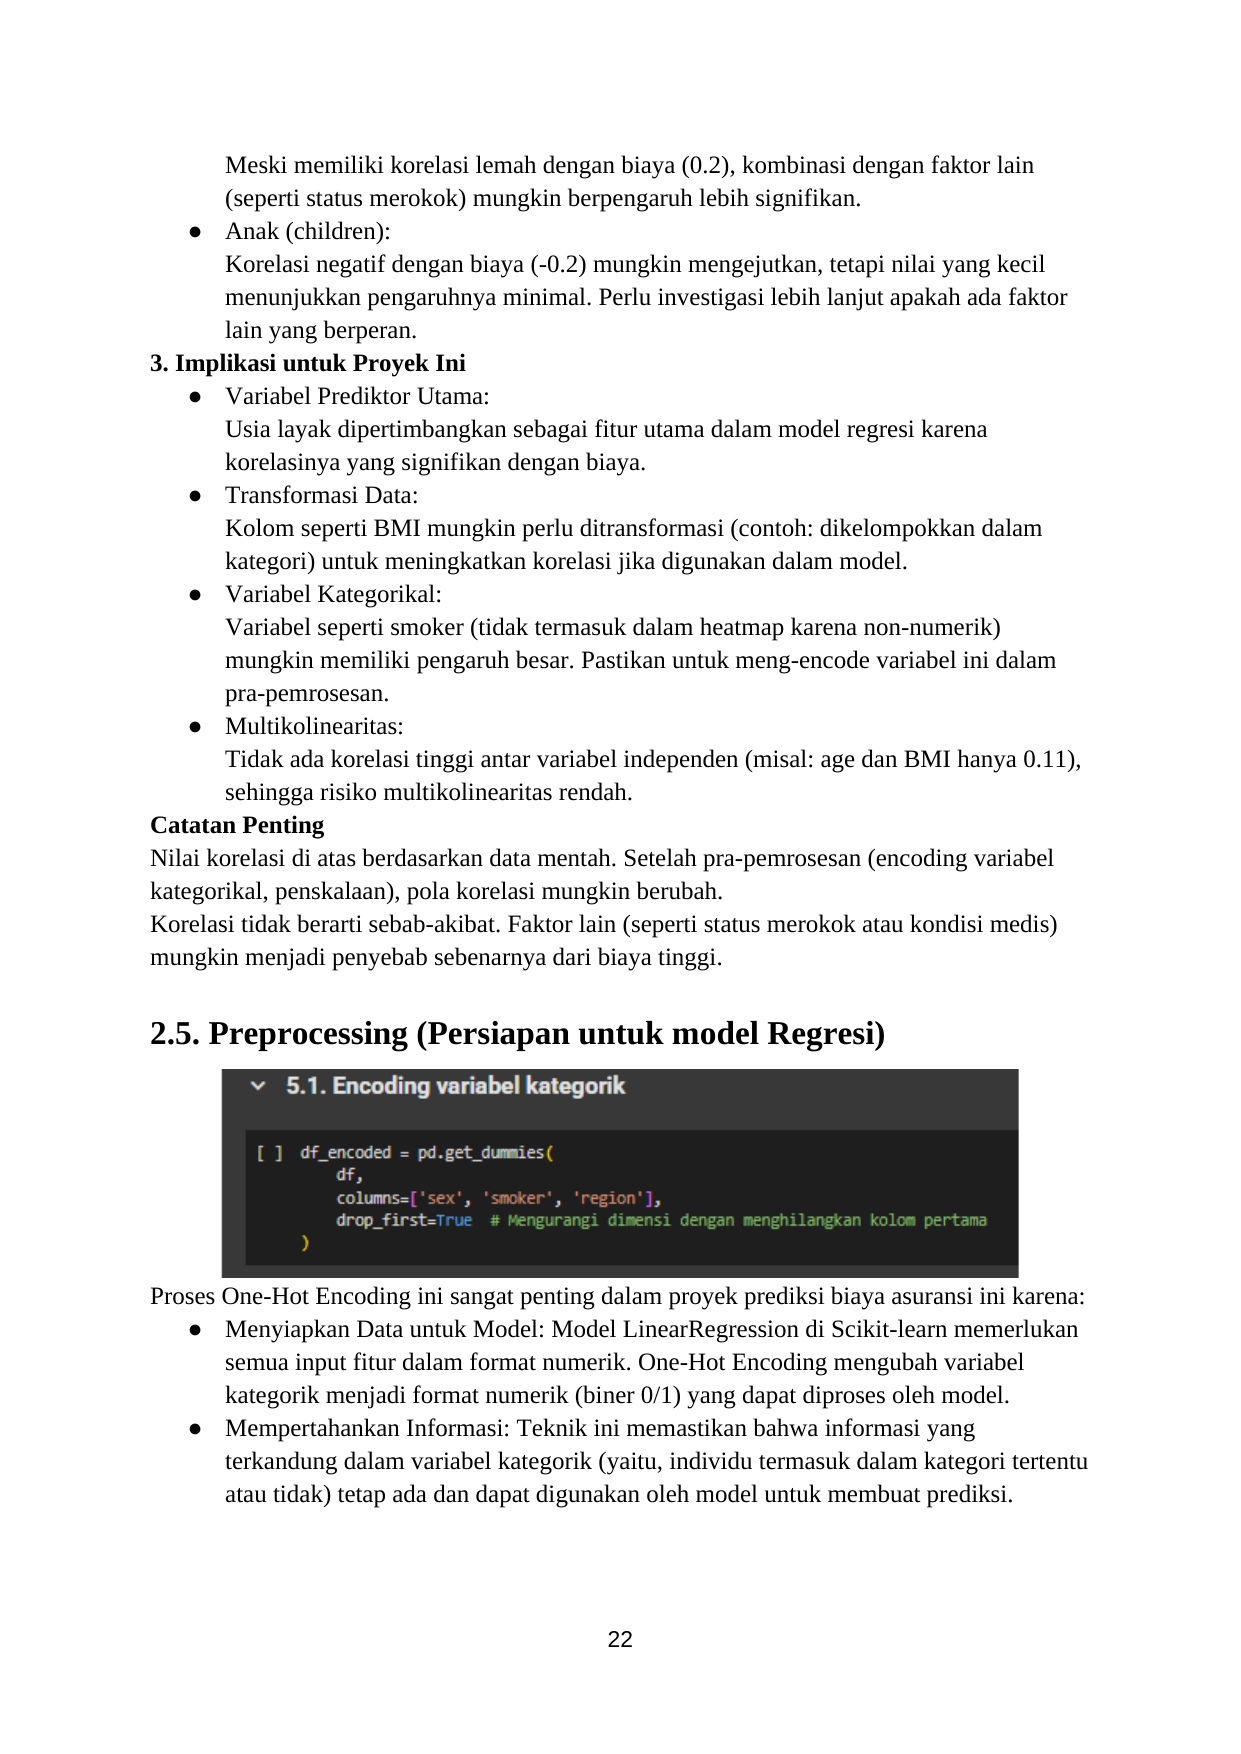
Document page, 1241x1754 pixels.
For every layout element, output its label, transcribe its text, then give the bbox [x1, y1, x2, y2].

text Tidak ada korelasi tinggi antar variabel independen (misal: age dan BMI hanya 0.11), sehingga risiko multikolinearitas rendah. [225, 744, 1090, 806]
list Anak (children): [187, 216, 1090, 245]
text Usia layak dipertimbangkan sebagai fitur utama dalam model regresi karena korelasinya yang signifikan dengan biaya. [225, 414, 1090, 476]
text Proses One-Hot Encoding ini sangat penting dalam proyek prediksi biaya asuransi ini karena: [150, 1281, 1090, 1310]
list Variabel Kategorikal: [187, 579, 1090, 608]
text Korelasi negatif dengan biaya (-0.2) mungkin mengejutkan, tetapi nilai yang kecil menunjukkan pengaruhnya minimal. Perlu investigasi lebih lanjut apakah ada faktor lain yang berperan. [225, 249, 1090, 344]
picture [221, 1069, 1019, 1278]
list Variabel Prediktor Utama: [187, 381, 1090, 410]
list Multikolinearitas: [187, 711, 1090, 740]
text Variabel seperti smoker (tidak termasuk dalam heatmap karena non-numerik) mungkin memiliki pengaruh besar. Pastikan untuk meng-encode variabel ini dalam pra-pemrosesan. [225, 612, 1090, 707]
list Transformasi Data: [187, 480, 1090, 509]
text Catatan Penting [150, 810, 1090, 839]
list Mempertahankan Informasi: Teknik ini memastikan bahwa informasi yang terkandung dalam variabel kategorik (yaitu, individu termasuk dalam kategori tertentu atau tidak) tetap ada dan dapat digunakan oleh model untuk membuat prediksi. [187, 1413, 1090, 1508]
text Korelasi tidak berarti sebab-akibat. Faktor lain (seperti status merokok atau kondisi medis) mungkin menjadi penyebab sebenarnya dari biaya tinggi. [150, 909, 1090, 971]
list Menyiapkan Data untuk Model: Model LinearRegression di Scikit-learn memerlukan semua input fitur dalam format numerik. One-Hot Encoding mengubah variabel kategorik menjadi format numerik (biner 0/1) yang dapat diproses oleh model. [187, 1314, 1090, 1409]
text 3. Implikasi untuk Proyek Ini [150, 348, 1090, 377]
text Nilai korelasi di atas berdasarkan data mentah. Setelah pra-pemrosesan (encoding variabel kategorikal, penskalaan), pola korelasi mungkin berubah. [150, 843, 1090, 905]
text Meski memiliki korelasi lemah dengan biaya (0.2), kombinasi dengan faktor lain (seperti status merokok) mungkin berpengaruh lebih signifikan. [225, 150, 1090, 212]
subtitle 2.5. Preprocessing (Persiapan untuk model Regresi) [150, 1013, 1090, 1051]
text Kolom seperti BMI mungkin perlu ditransformasi (contoh: dikelompokkan dalam kategori) untuk meningkatkan korelasi jika digunakan dalam model. [225, 513, 1090, 575]
